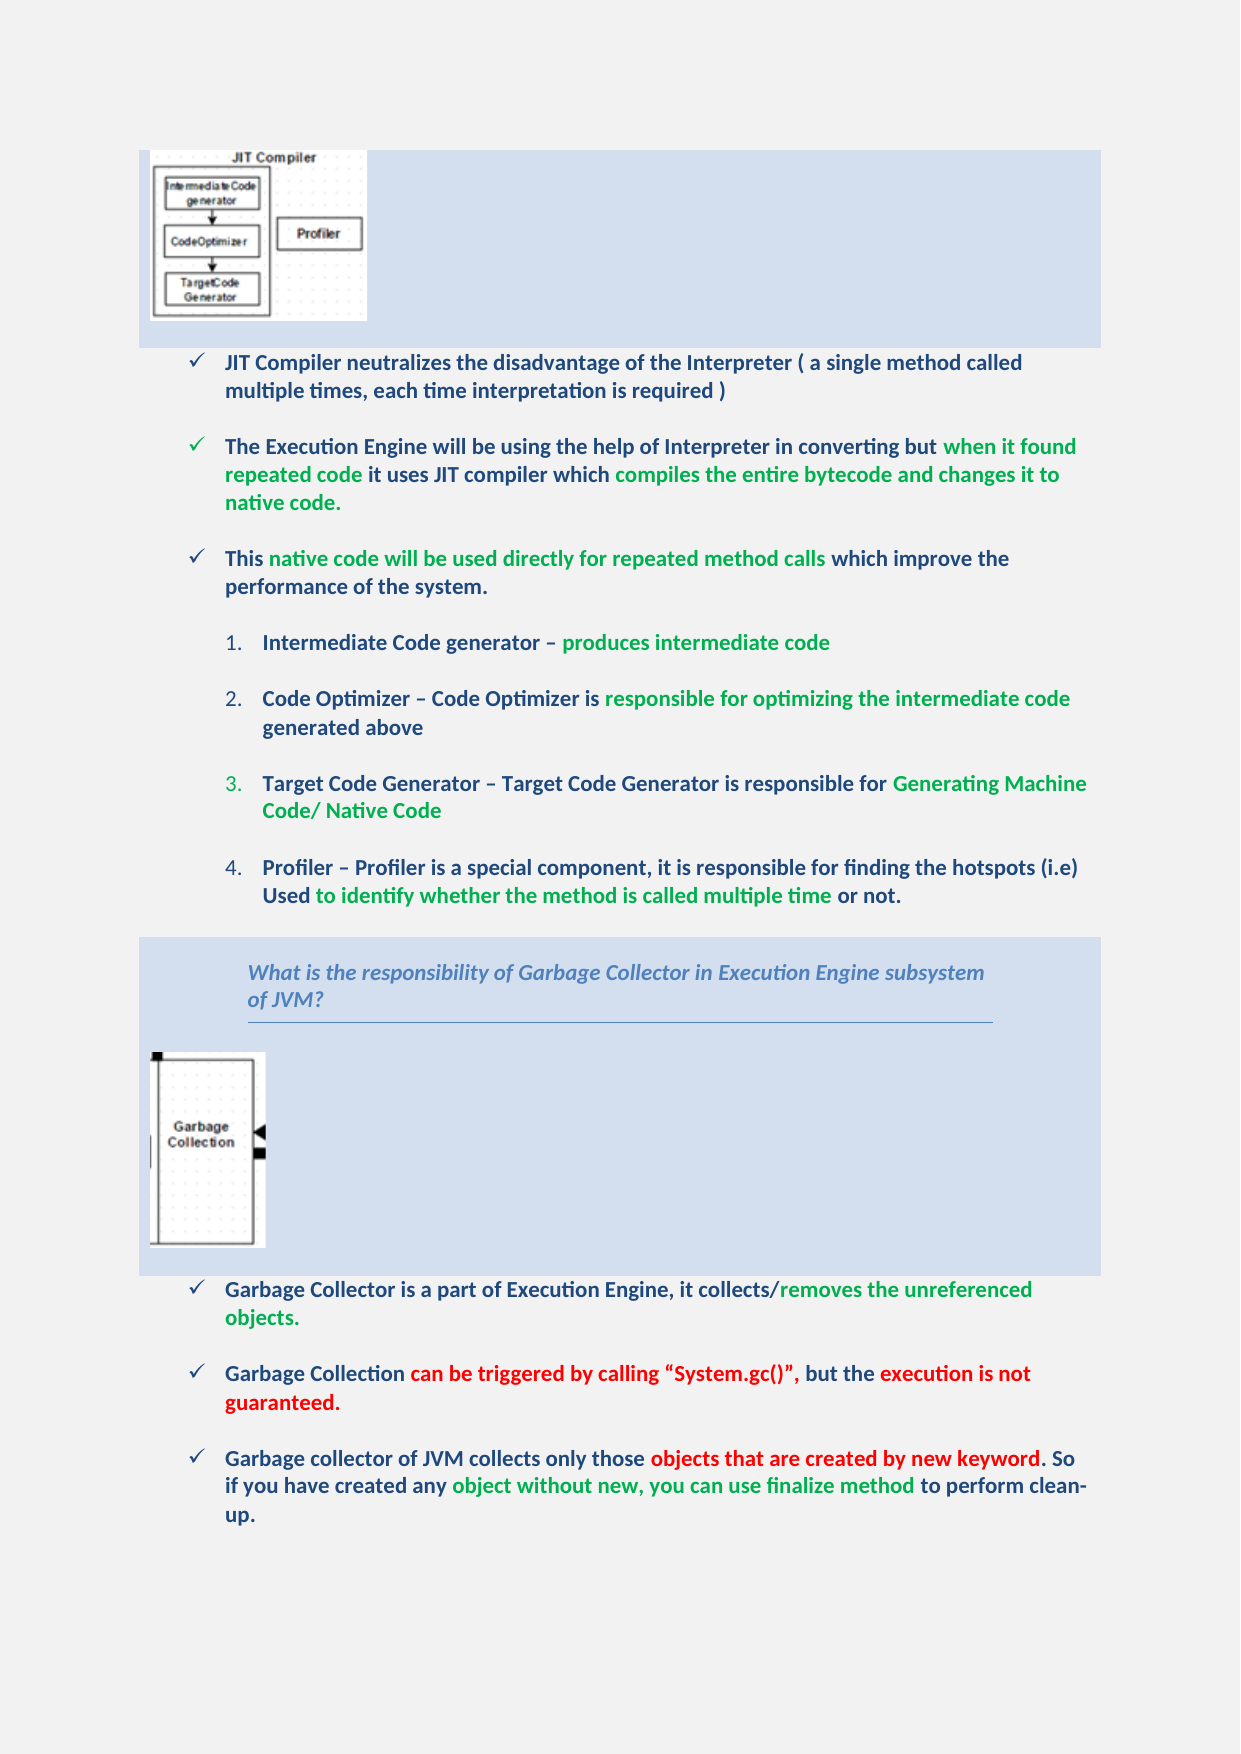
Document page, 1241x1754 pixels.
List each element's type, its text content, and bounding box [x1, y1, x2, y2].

table_cell JIT Compiler neutralizes the disadvantage of the Interpreter ( a single method called multiple times, each time interpretation is required ) The Execution Engine will be using the help of Interpreter in converting but when it found repeated code it uses JIT compiler which compiles the entire bytecode and changes it to native code. This native code will be used directly for repeated method calls which improve the performance of the system. Intermediate Code generator – produces intermediate code Code Optimizer – Code Optimizer is responsible for optimizing the intermediate code generated above Target Code Generator – Target Code Generator is responsible for Generating Machine Code/ Native Code Profiler – Profiler is a special component, it is responsible for finding the hotspots (i.e) Used to identify whether the method is called multiple time or not. [139, 348, 1101, 937]
picture [150, 150, 368, 321]
picture [150, 1052, 266, 1248]
table_cell Garbage Collector is a part of Execution Engine, it collects/removes the unreferenced objects. Garbage Collection can be triggered by calling “System.gc()”, but the execution is not guaranteed. Garbage collector of JVM collects only those objects that are created by new keyword. So if you have created any object without new, you can use finalize method to perform clean-up. [139, 1276, 1101, 1556]
table_cell What is the responsibility of Garbage Collector in Execution Engine subsystem of JVM? [139, 937, 1101, 1276]
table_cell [139, 150, 1101, 348]
